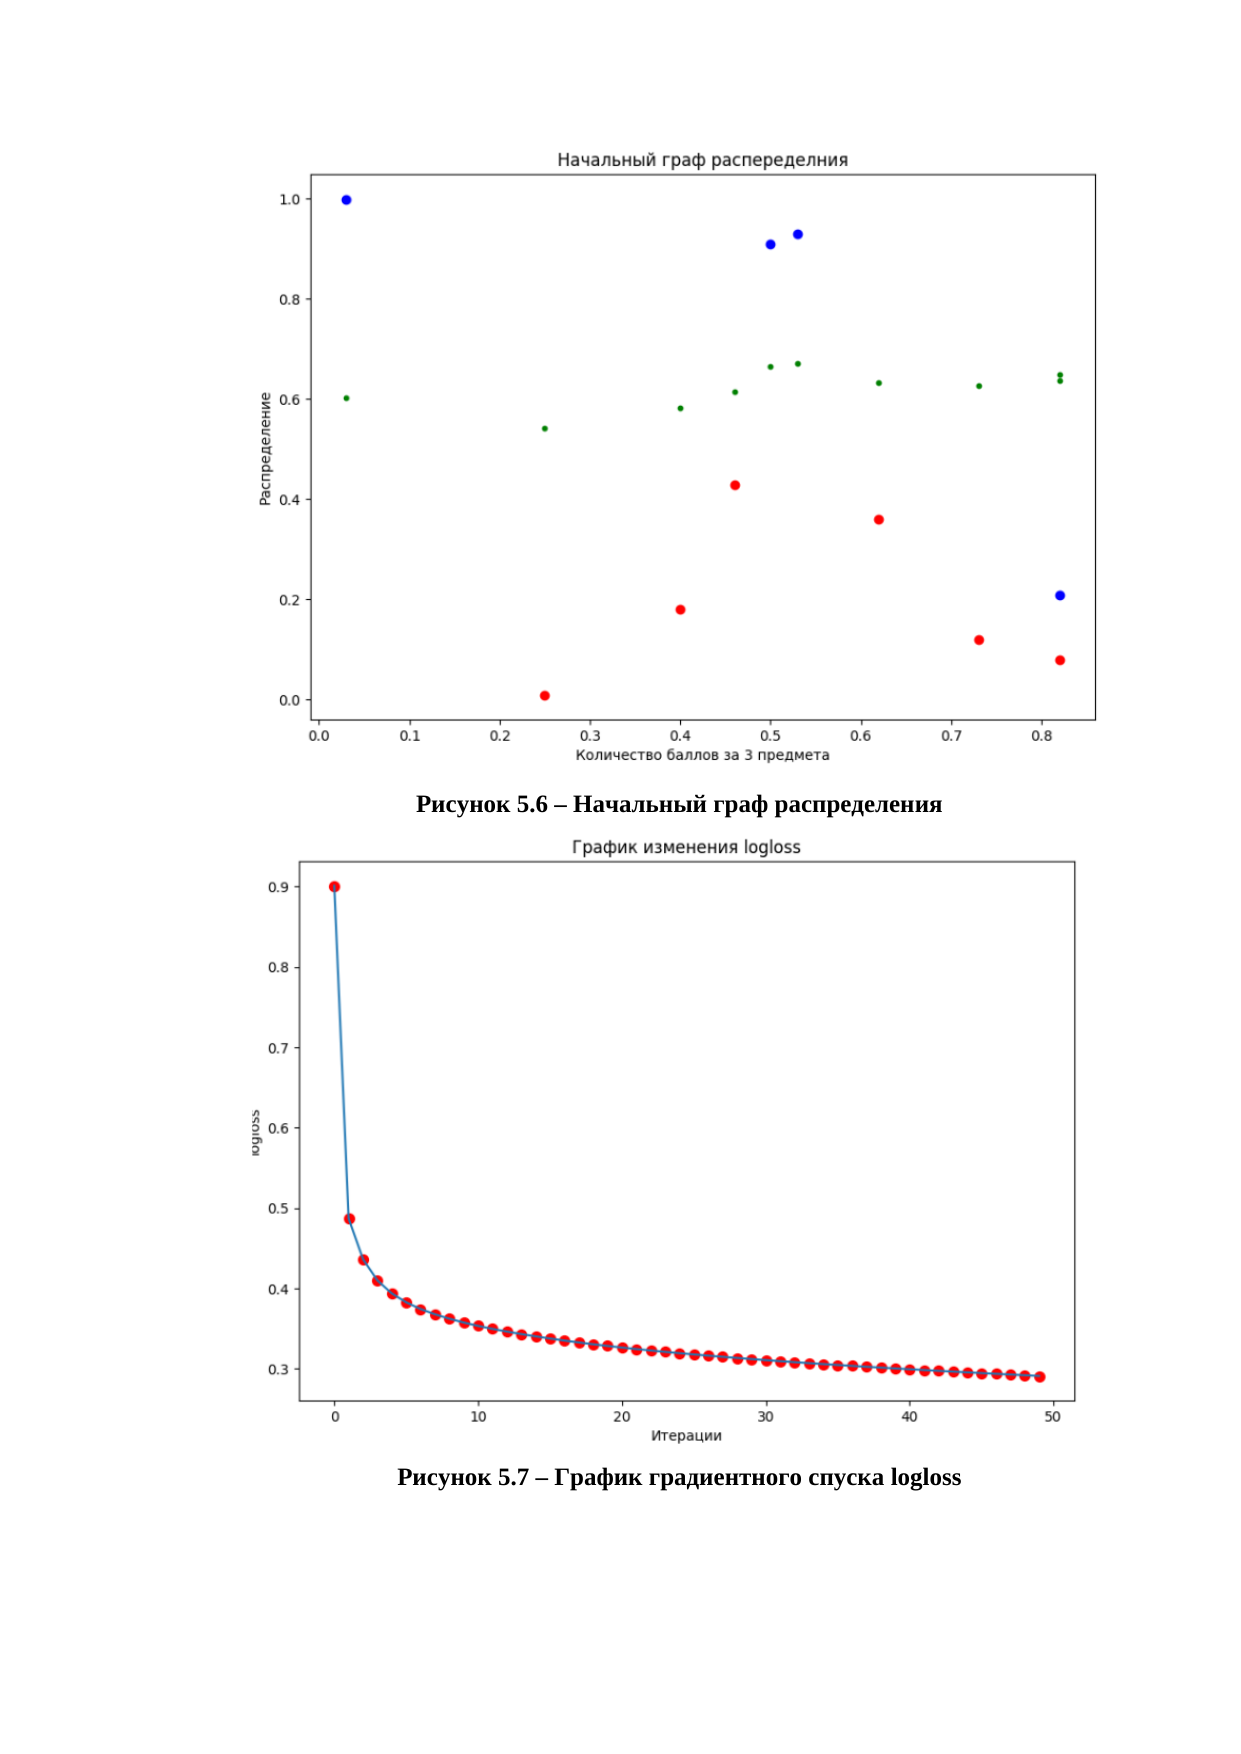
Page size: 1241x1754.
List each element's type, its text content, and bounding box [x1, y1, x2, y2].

text Рисунок 5.7 – График градиентного спуска logloss [177, 1462, 1181, 1491]
text Рисунок 5.6 – Начальный граф распределения [177, 789, 1181, 817]
picture [252, 831, 1107, 1448]
picture [232, 118, 1127, 775]
